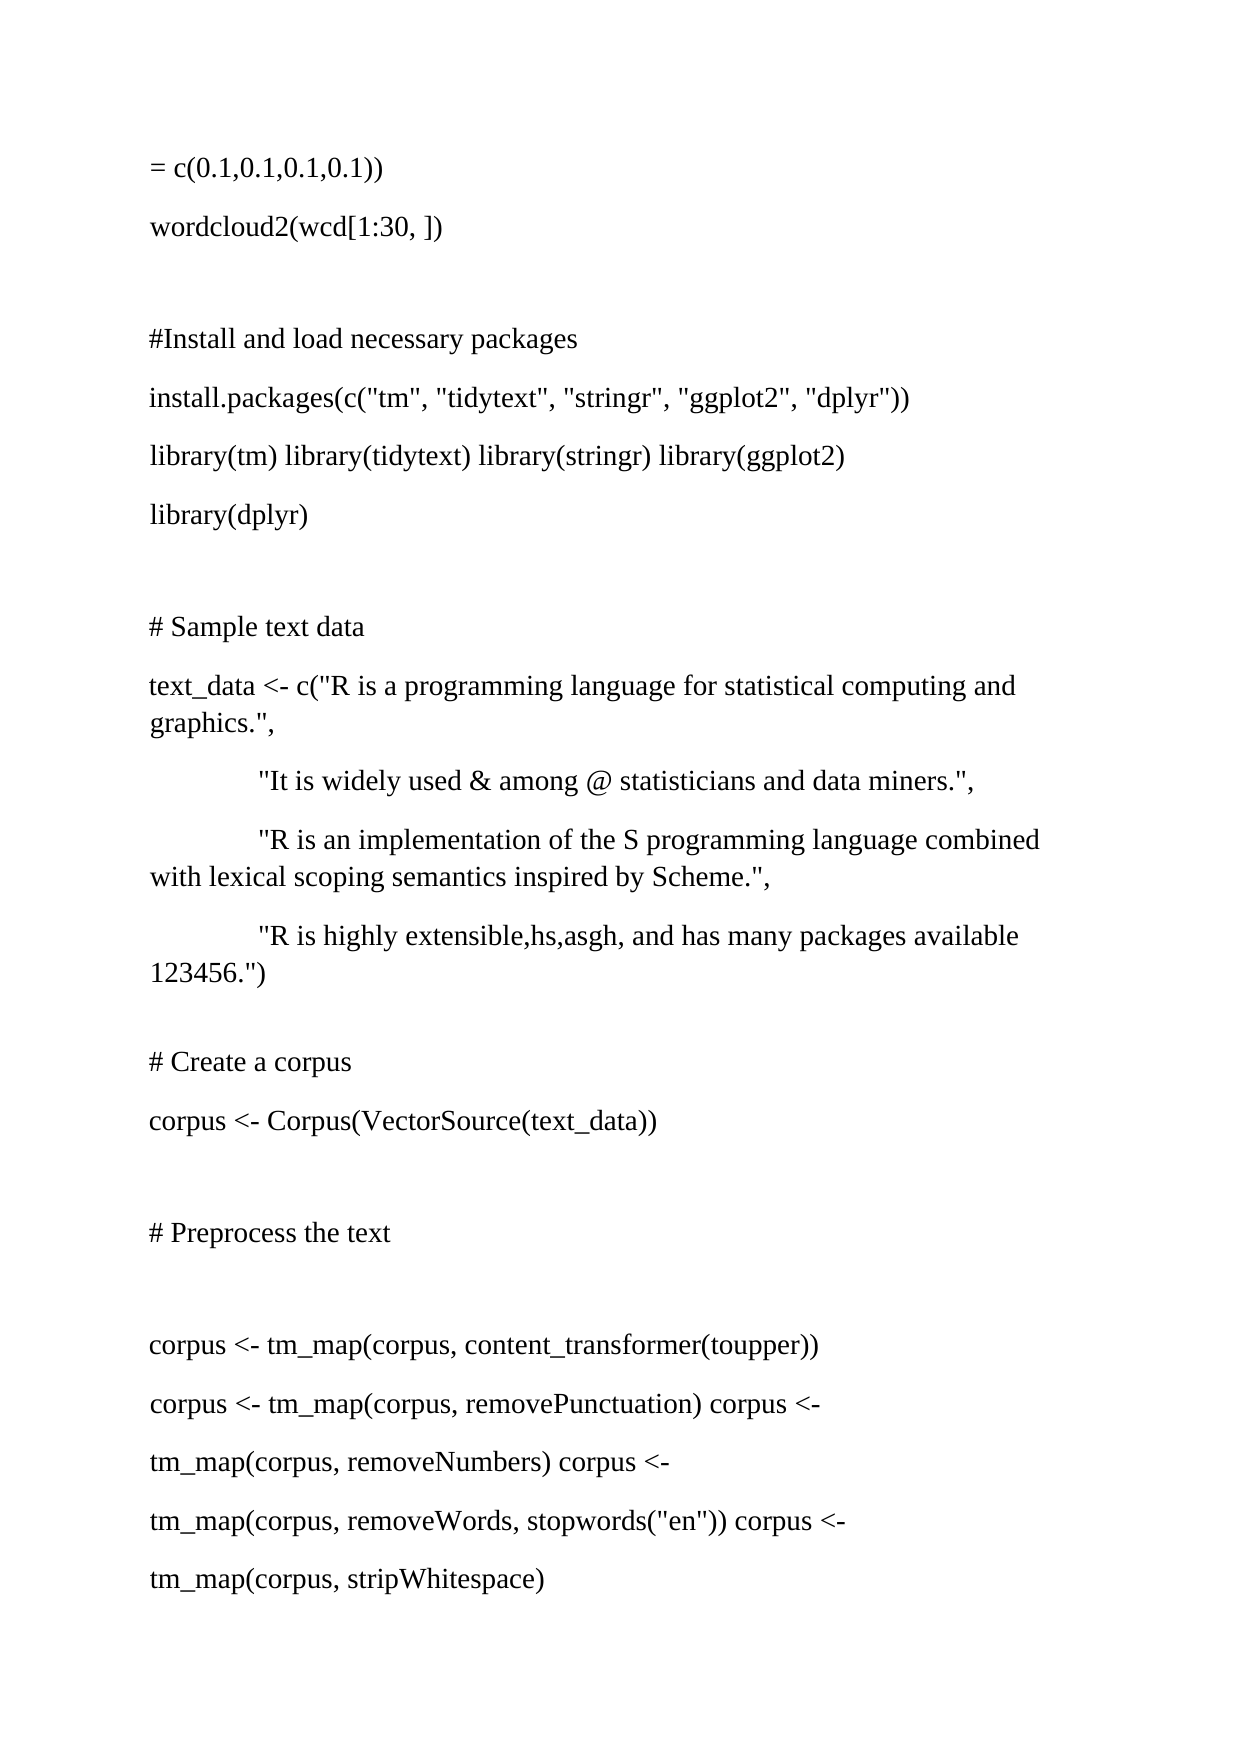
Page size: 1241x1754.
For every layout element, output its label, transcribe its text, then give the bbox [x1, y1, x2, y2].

text # Sample text data [148, 609, 1099, 643]
text "R is highly extensible,hs,asgh, and has many packages available 123456.") [148, 918, 1099, 989]
text text_data <- c("R is a programming language for statistical computing and graphics.", [148, 668, 1099, 739]
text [148, 150, 495, 242]
text "It is widely used & among @ statisticians and data miners.", [148, 763, 1099, 797]
text corpus <- Corpus(VectorSource(text_data)) [148, 1103, 1099, 1137]
text # Preprocess the text [148, 1215, 1099, 1249]
text #Install and load necessary packages [148, 321, 1099, 354]
text "R is an implementation of the S programming language combined with lexical scoping semantics inspired by Scheme.", [148, 822, 1099, 893]
text corpus <- tm_map(corpus, content_transformer(toupper)) corpus <- tm_map(corpus, removePunctuation) corpus <- tm_map(corpus, removeNumbers) corpus <- tm_map(corpus, removeWords, stopwords("en")) corpus <- tm_map(corpus, stripWhitespace) [148, 1327, 846, 1595]
text # Create a corpus [148, 1044, 1099, 1078]
text install.packages(c("tm", "tidytext", "stringr", "ggplot2", "dplyr")) library(tm) library(tidytext) library(stringr) library(ggplot2) library(dplyr) [148, 380, 911, 531]
